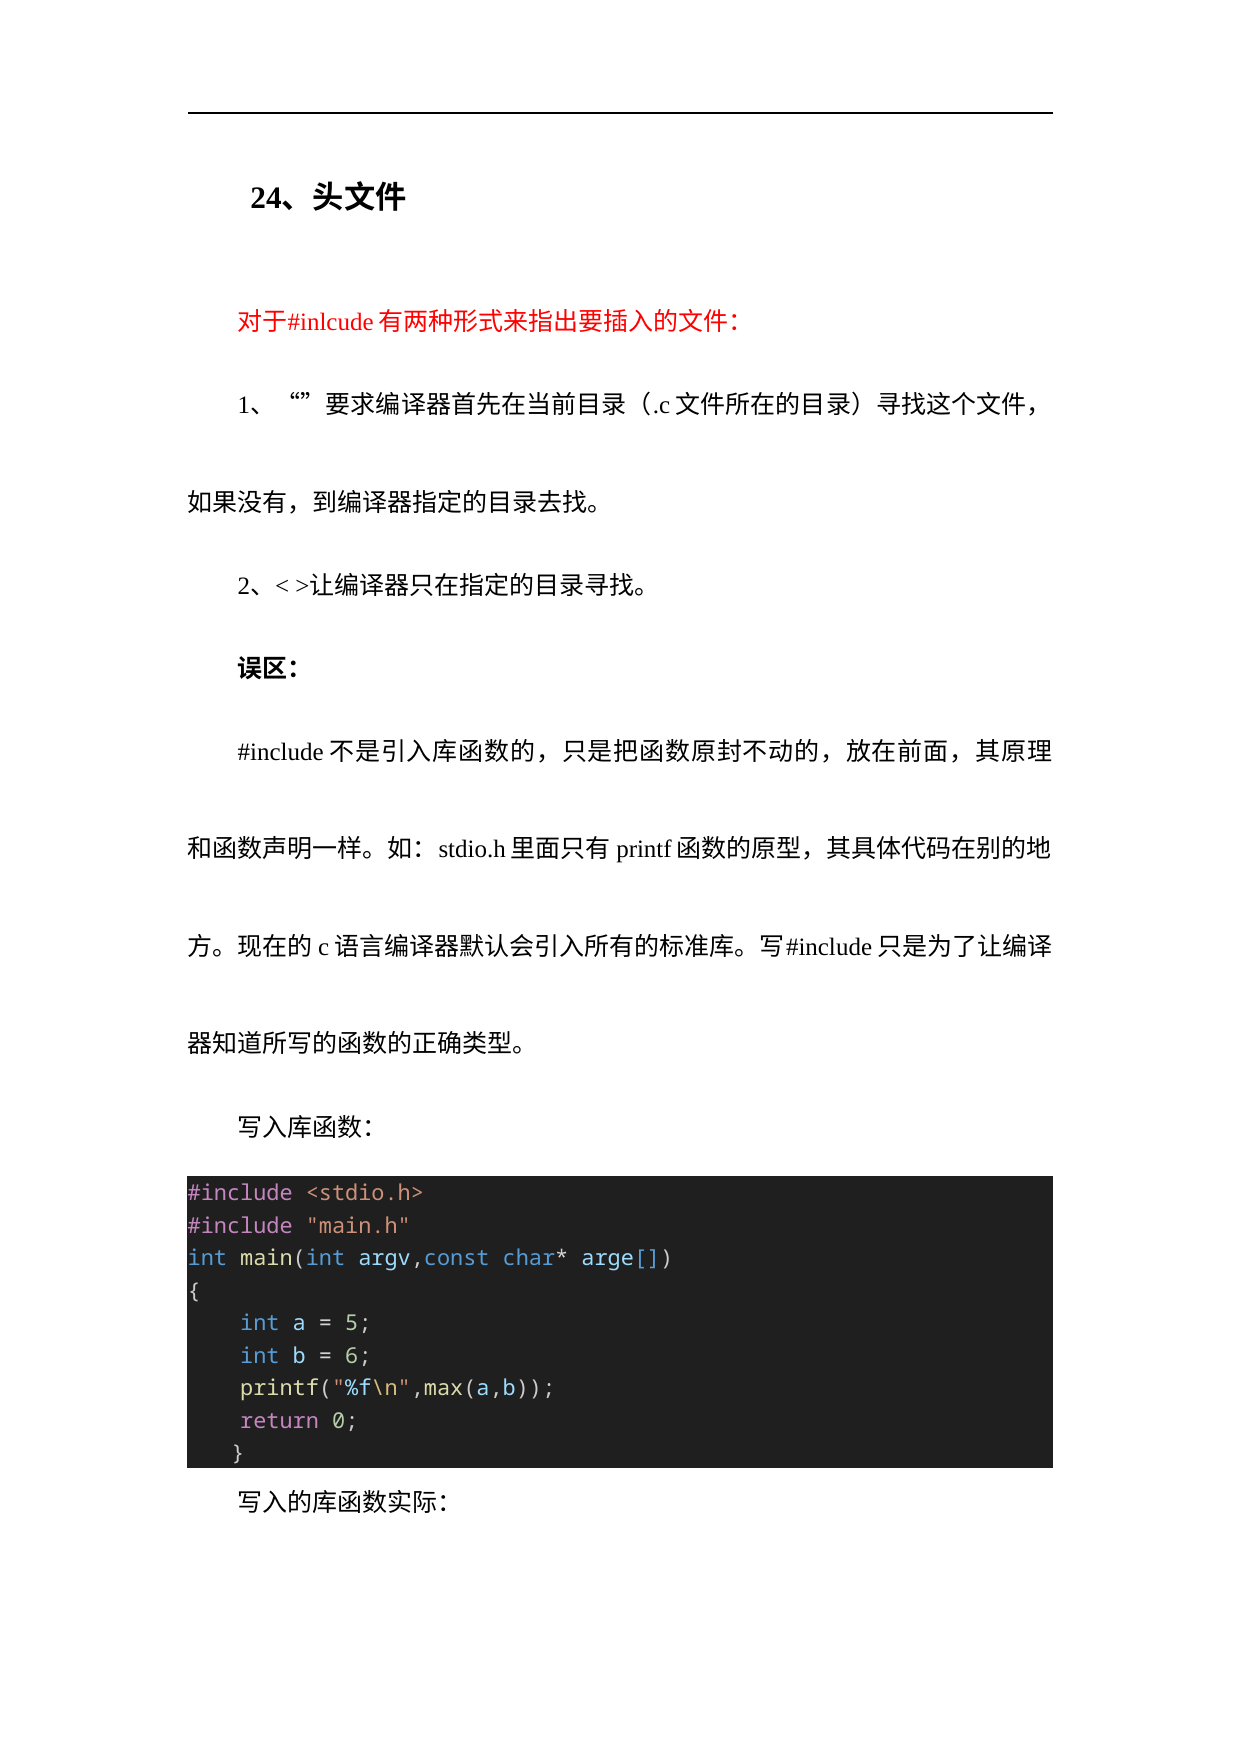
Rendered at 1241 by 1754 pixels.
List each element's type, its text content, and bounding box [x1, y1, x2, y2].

text { [187, 1273, 1053, 1306]
text int b = 6; [187, 1338, 1053, 1371]
text 写入的库函数实际： [237, 1468, 1053, 1533]
text #include "main.h" [187, 1208, 1053, 1241]
text 写入库函数： [187, 1093, 1053, 1158]
text return 0; [187, 1403, 1053, 1436]
text int a = 5; [187, 1306, 1053, 1338]
text } [187, 1436, 1053, 1468]
text int main(int argv,const char* arge[]) [187, 1241, 1053, 1273]
text 2、< >让编译器只在指定的目录寻找。 [187, 551, 1053, 616]
text printf("%f\n",max(a,b)); [187, 1371, 1053, 1403]
subtitle 24、头文件 [187, 162, 1053, 227]
text 误区： [187, 634, 1053, 699]
text #include <stdio.h> [187, 1176, 1053, 1208]
text #include不是引入库函数的，只是把函数原封不动的，放在前面，其原理和函数声明一样。如：stdio.h里面只有printf函数的原型，其具体代码在别的地方。现在的c语言编译器默认会引入所有的标准库。写#include只是为了让编译器知道所写的函数的正确类型。 [187, 717, 1053, 1074]
text 1、“”要求编译器首先在当前目录（.c文件所在的目录）寻找这个文件，如果没有，到编译器指定的目录去找。 [187, 370, 1053, 533]
text 对于#inlcude有两种形式来指出要插入的文件： [187, 287, 1053, 352]
